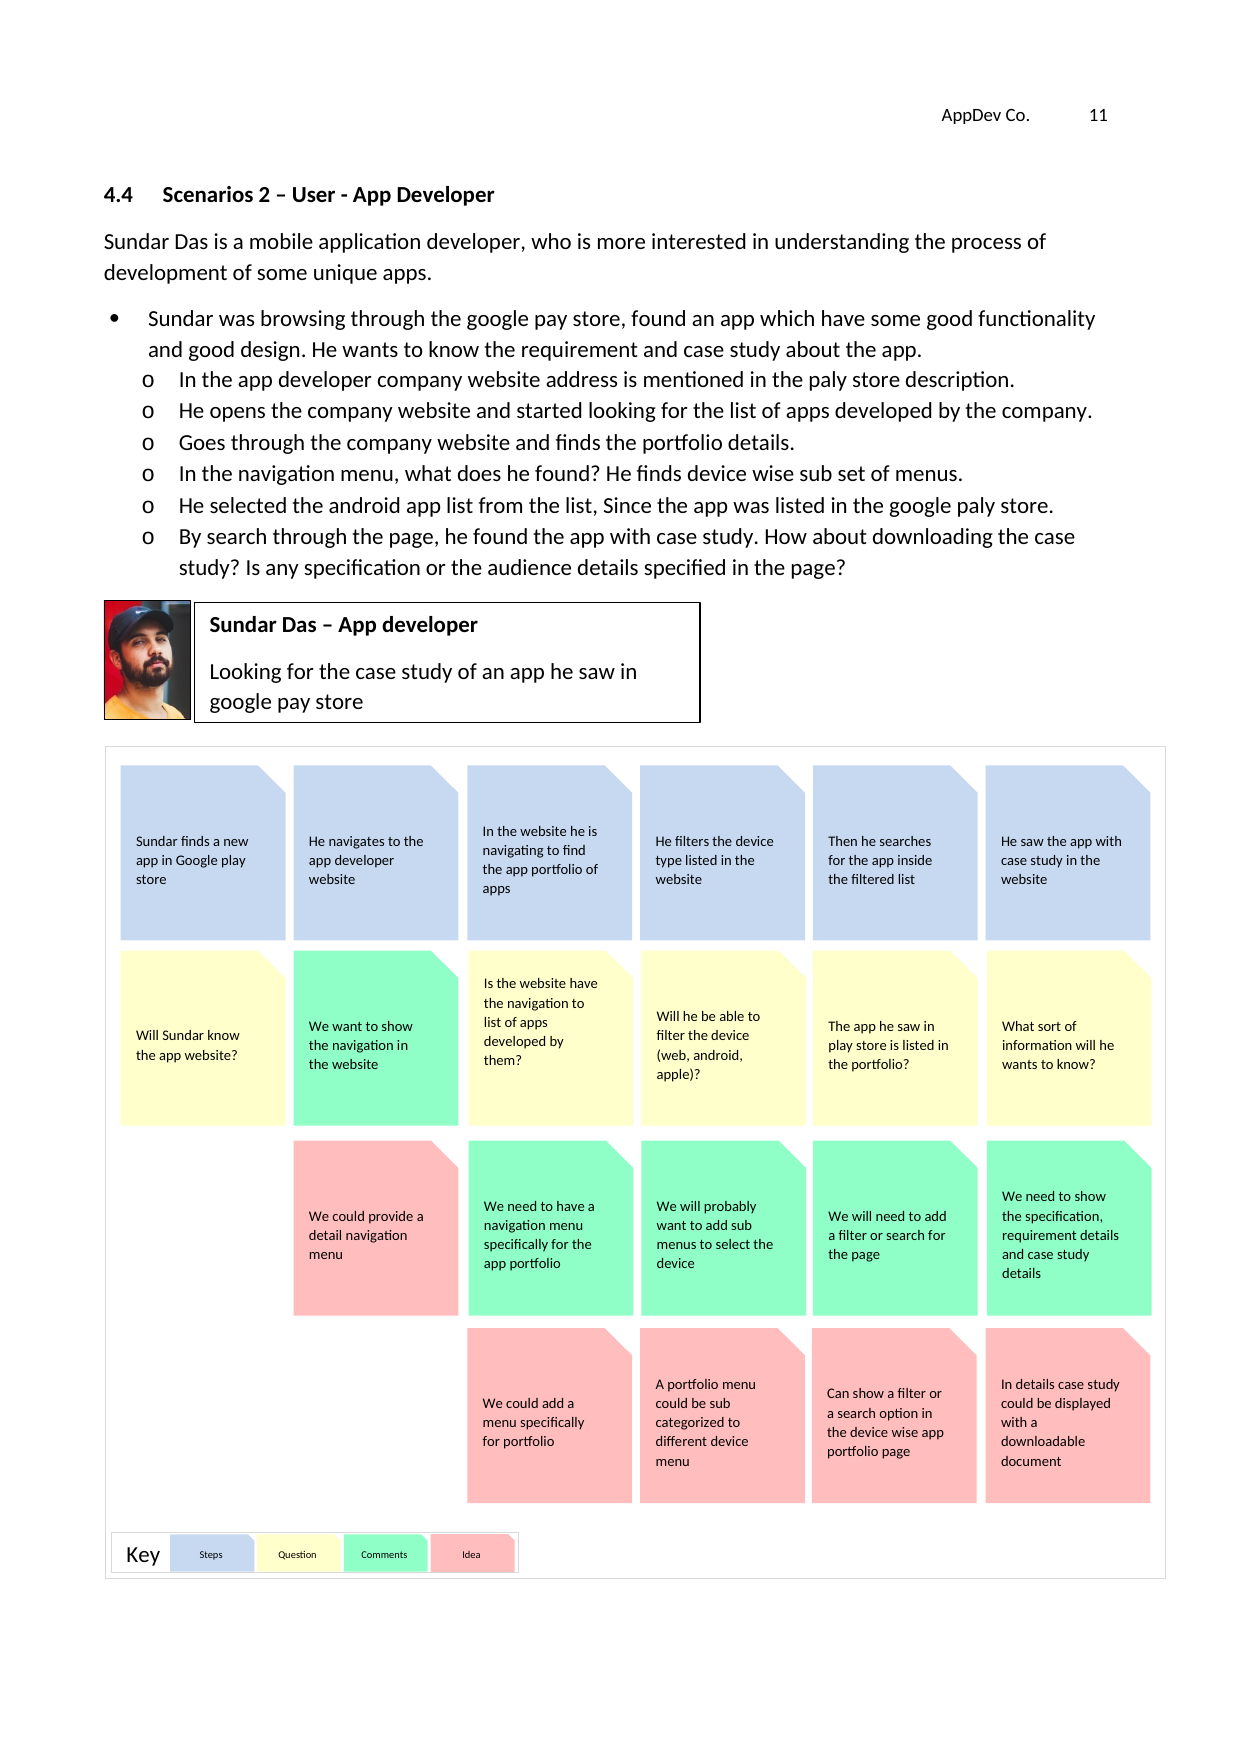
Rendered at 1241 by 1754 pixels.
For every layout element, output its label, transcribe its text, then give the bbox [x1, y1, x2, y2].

list Sundar was browsing through the google pay store, found an app which have some good functionality and good design. He wants to know the requirement and case study about the app. [110, 304, 1107, 363]
list In the app developer company website address is mentioned in the paly store description. [141, 365, 1107, 394]
list By search through the page, he found the app with case study. How about downloading the case study? Is any specification or the audience details specified in the page? [141, 522, 1107, 582]
list He selected the android app list from the list, Since the app was listed in the google paly store. [141, 491, 1107, 520]
picture [105, 601, 190, 719]
list Goes through the company website and finds the portfolio details. [141, 428, 1107, 457]
list He opens the company website and started looking for the list of apps developed by the company. [141, 396, 1107, 426]
list In the navigation menu, what does he found? He finds device wise sub set of menus. [141, 459, 1107, 488]
text Sundar Das is a mobile application developer, who is more interested in understanding the process of development of some unique apps. [103, 227, 1107, 286]
subtitle Scenarios 2 – User - App Developer [103, 181, 1107, 208]
